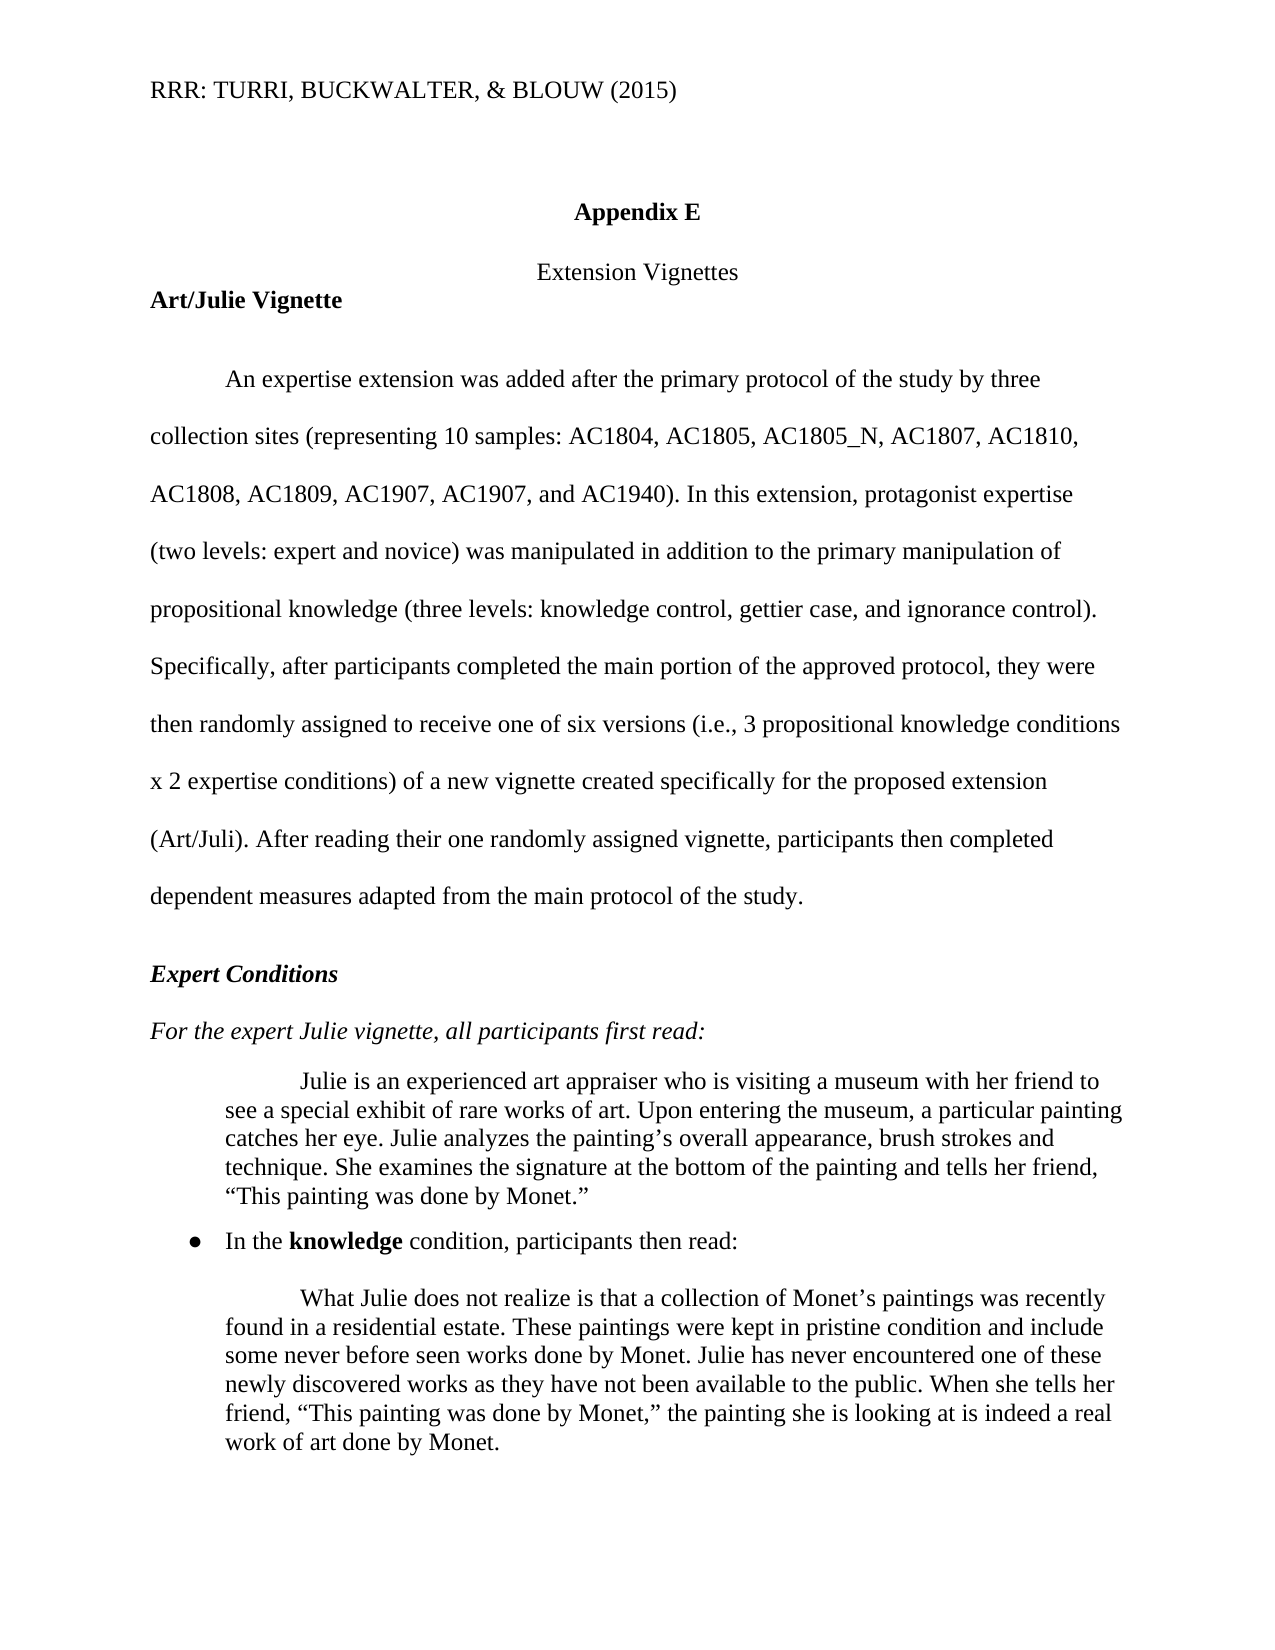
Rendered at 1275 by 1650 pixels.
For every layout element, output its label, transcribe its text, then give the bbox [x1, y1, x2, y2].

text What Julie does not realize is that a collection of Monet’s paintings was recently found in a residential estate. These paintings were kept in pristine condition and include some never before seen works done by Monet. Julie has never encountered one of these newly discovered works as they have not been available to the public. When she tells her friend, “This painting was done by Monet,” the painting she is looking at is indeed a real work of art done by Monet. [225, 1283, 1125, 1456]
text Julie is an experienced art appraiser who is visiting a museum with her friend to see a special exhibit of rare works of art. Upon entering the museum, a particular painting catches her eye. Julie analyzes the painting’s overall appearance, brush strokes and technique. She examines the signature at the bottom of the painting and tells her friend, “This painting was done by Monet.” [225, 1066, 1125, 1210]
text Expert Conditions [150, 959, 1125, 988]
text Extension Vignettes [150, 257, 1125, 285]
text For the expert Julie vignette, all participants first read: [150, 1016, 1125, 1045]
text An expertise extension was added after the primary protocol of the study by three collection sites (representing 10 samples: AC1804, AC1805, AC1805_N, AC1807, AC1810, AC1808, AC1809, AC1907, AC1907, and AC1940). In this extension, protagonist expertise (two levels: expert and novice) was manipulated in addition to the primary manipulation of propositional knowledge (three levels: knowledge control, gettier case, and ignorance control). Specifically, after participants completed the main portion of the approved protocol, they were then randomly assigned to receive one of six versions (i.e., 3 propositional knowledge conditions x 2 expertise conditions) of a new vignette created specifically for the proposed extension (Art/Juli). After reading their one randomly assigned vignette, participants then completed dependent measures adapted from the main protocol of the study. [150, 364, 1125, 910]
subtitle Appendix E [150, 197, 1125, 225]
list In the knowledge condition, participants then read: [187, 1226, 1125, 1255]
text Art/Julie Vignette [150, 285, 1125, 314]
